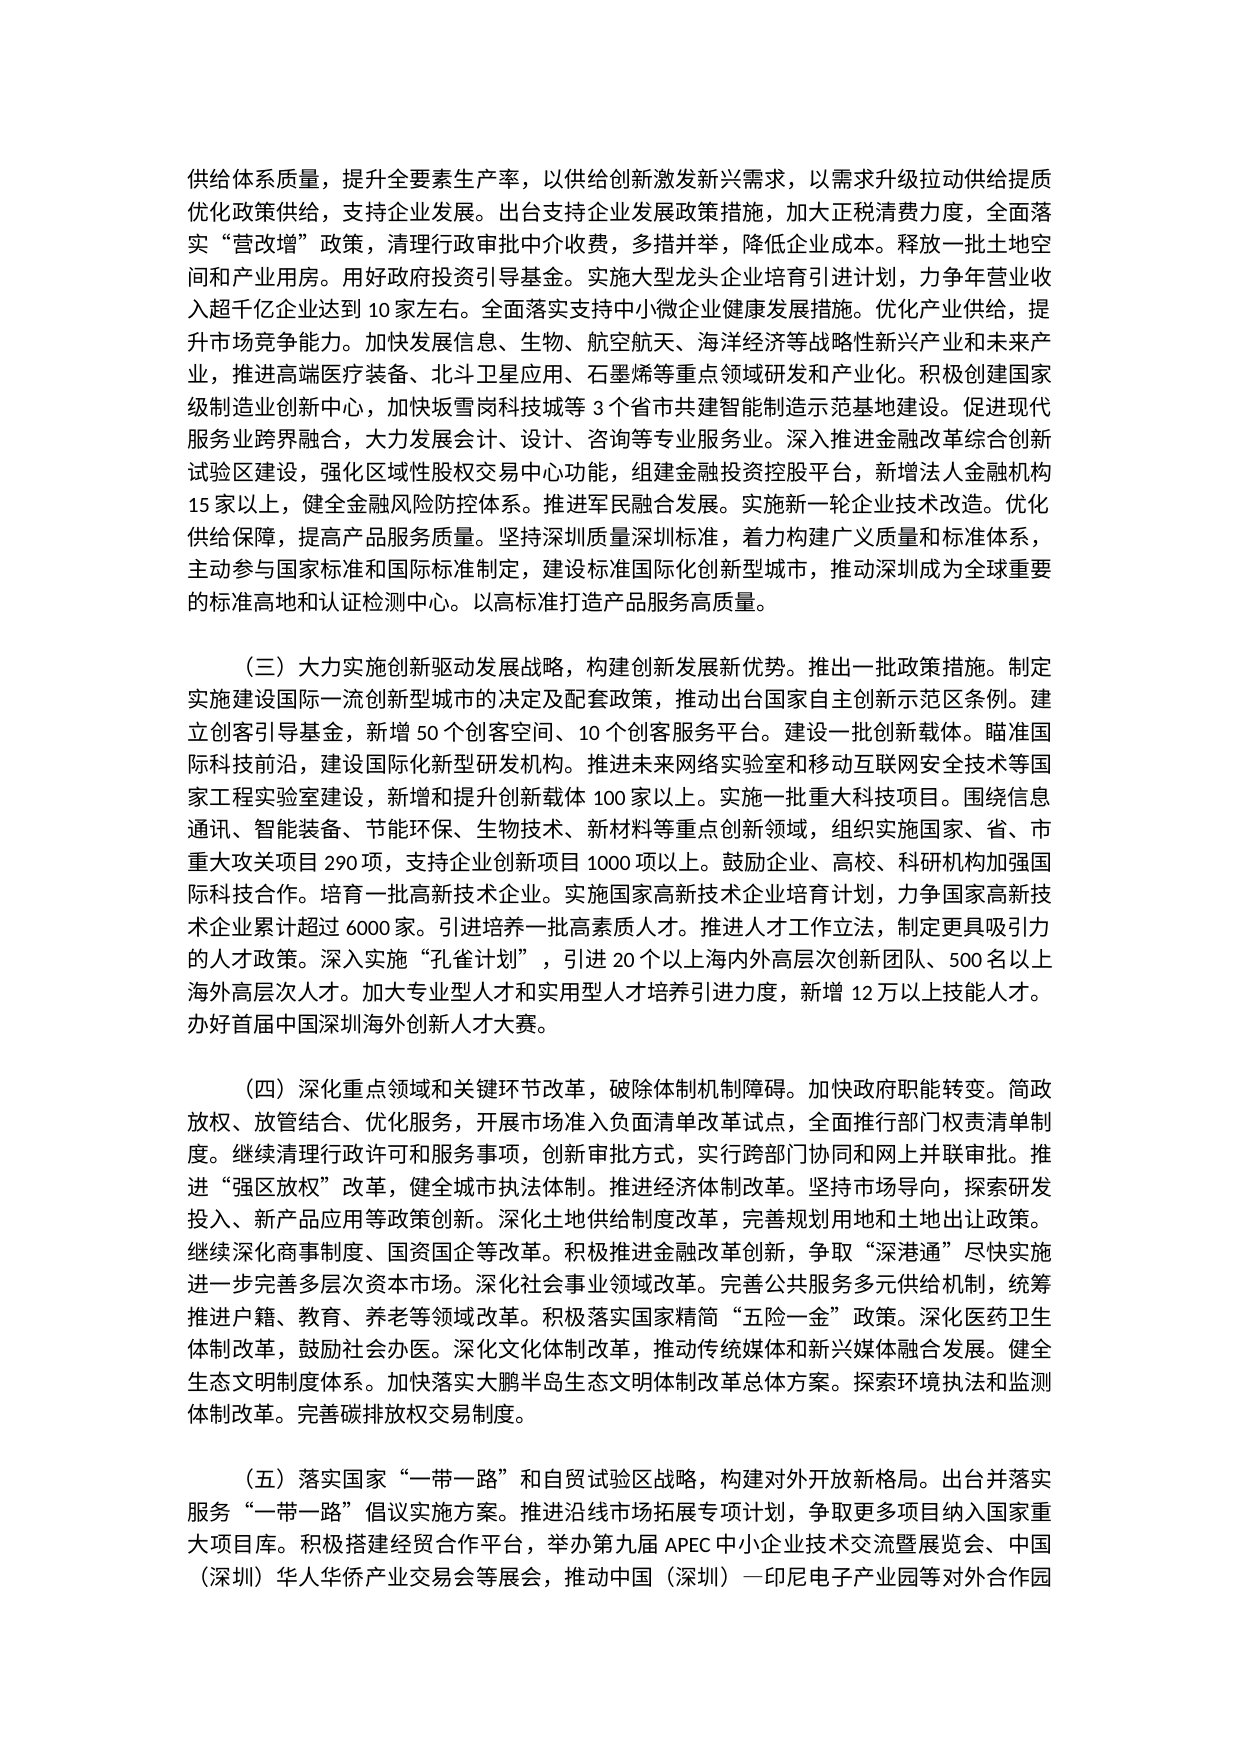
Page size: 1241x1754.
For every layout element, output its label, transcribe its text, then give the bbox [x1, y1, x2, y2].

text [187, 162, 1053, 617]
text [187, 1462, 1053, 1592]
text （四）深化重点领域和关键环节改革，破除体制机制障碍。加快政府职能转变。简政放权、放管结合、优化服务，开展市场准入负面清单改革试点，全面推行部门权责清单制度。继续清理行政许可和服务事项，创新审批方式，实行跨部门协同和网上并联审批。推进“强区放权”改革，健全城市执法体制。推进经济体制改革。坚持市场导向，探索研发投入、新产品应用等政策创新。深化土地供给制度改革，完善规划用地和土地出让政策。继续深化商事制度、国资国企等改革。积极推进金融改革创新，争取“深港通”尽快实施，进一步完善多层次资本市场。深化社会事业领域改革。完善公共服务多元供给机制，统筹推进户籍、教育、养老等领域改革。积极落实国家精简“五险一金”政策。深化医药卫生体制改革，鼓励社会办医。深化文化体制改革，推动传统媒体和新兴媒体融合发展。健全生态文明制度体系。加快落实大鹏半岛生态文明体制改革总体方案。探索环境执法和监测体制改革。完善碳排放权交易制度。 [187, 1072, 1053, 1429]
text （三）大力实施创新驱动发展战略，构建创新发展新优势。推出一批政策措施。制定实施建设国际一流创新型城市的决定及配套政策，推动出台国家自主创新示范区条例。建立创客引导基金，新增50个创客空间、10个创客服务平台。建设一批创新载体。瞄准国际科技前沿，建设国际化新型研发机构。推进未来网络实验室和移动互联网安全技术等国家工程实验室建设，新增和提升创新载体100家以上。实施一批重大科技项目。围绕信息通讯、智能装备、节能环保、生物技术、新材料等重点创新领域，组织实施国家、省、市重大攻关项目290项，支持企业创新项目1000项以上。鼓励企业、高校、科研机构加强国际科技合作。培育一批高新技术企业。实施国家高新技术企业培育计划，力争国家高新技术企业累计超过6000家。引进培养一批高素质人才。推进人才工作立法，制定更具吸引力的人才政策。深入实施“孔雀计划”，引进20个以上海内外高层次创新团队、500名以上海外高层次人才。加大专业型人才和实用型人才培养引进力度，新增12万以上技能人才。办好首届中国深圳海外创新人才大赛。 [187, 649, 1053, 1039]
